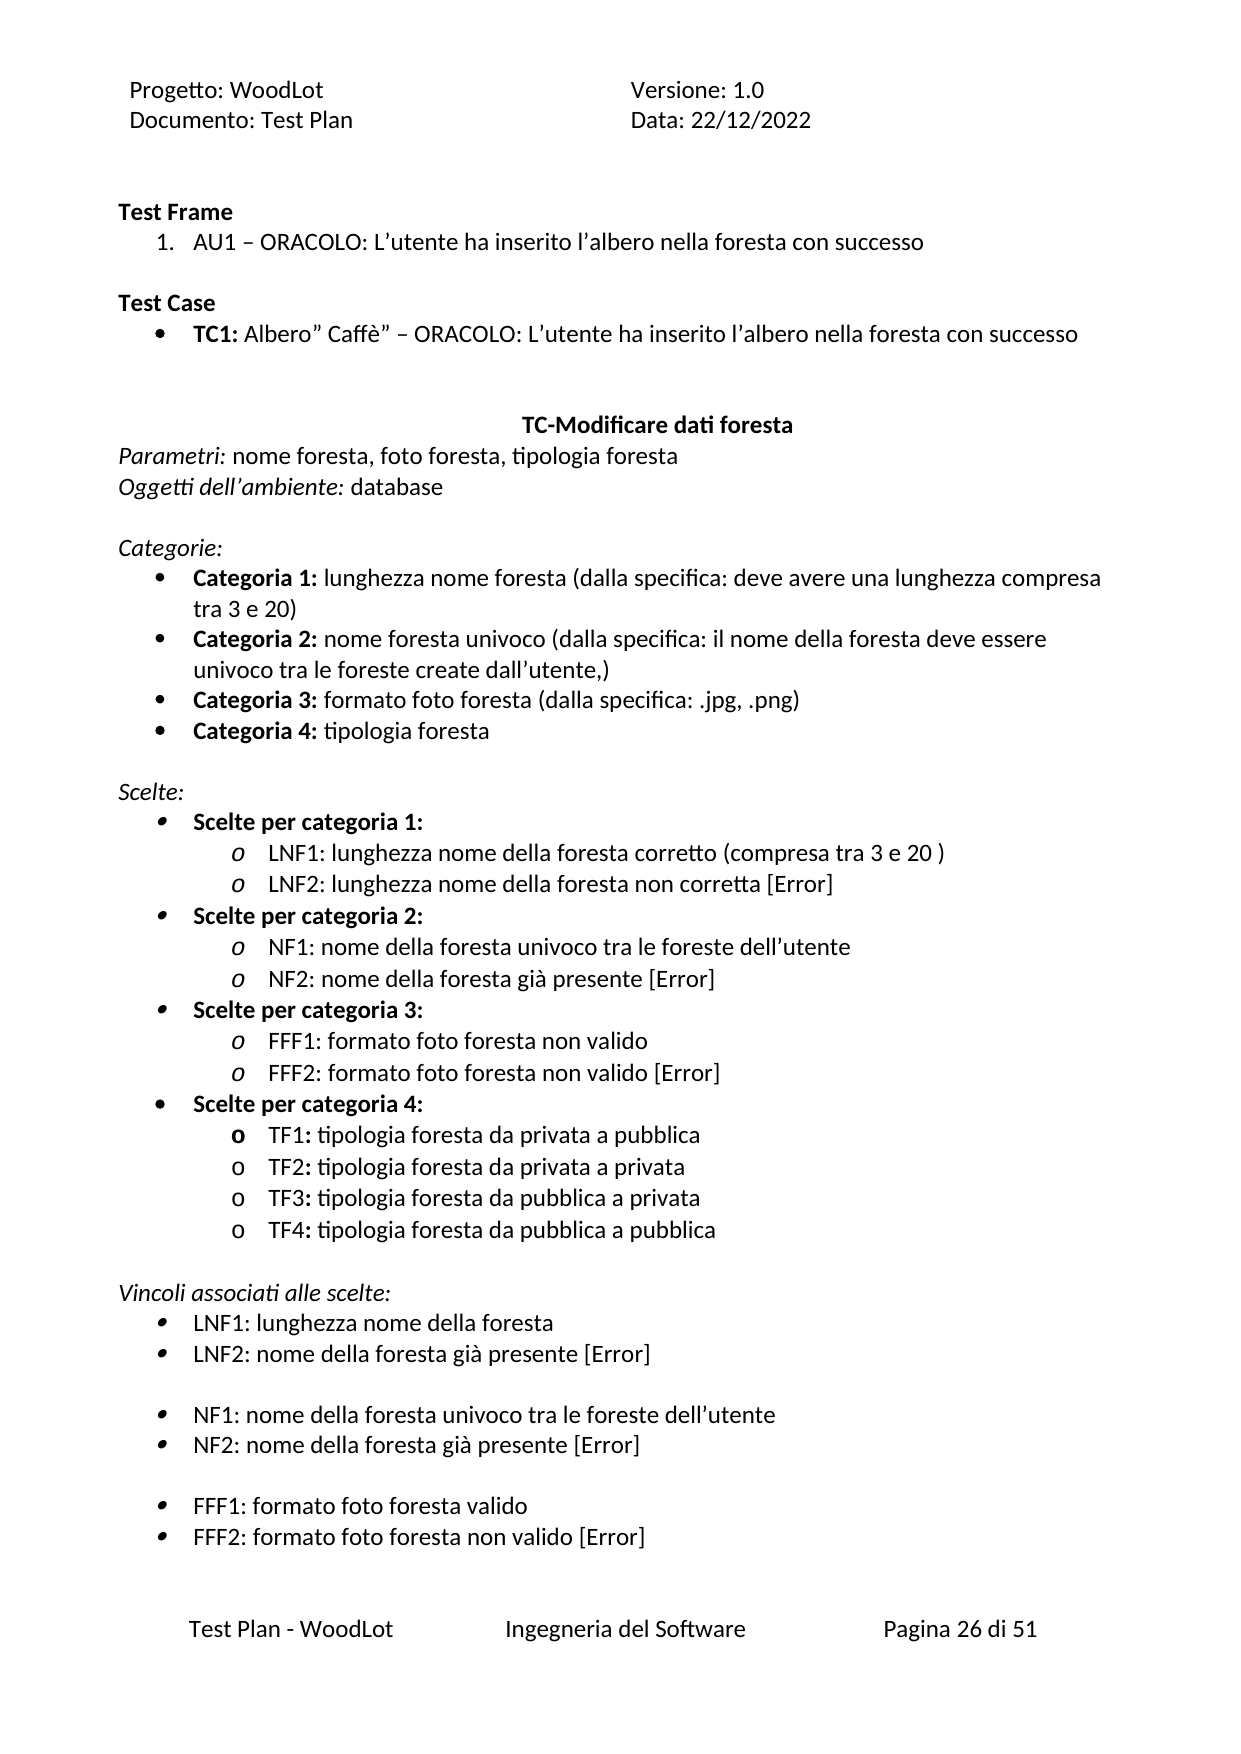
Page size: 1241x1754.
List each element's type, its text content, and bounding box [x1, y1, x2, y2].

list AU1 – ORACOLO: L’utente ha inserito l’albero nella foresta con successo [156, 226, 1122, 257]
list TF4: tipologia foresta da pubblica a pubblica [231, 1214, 1122, 1246]
list NF2: nome della foresta già presente [Error] [156, 1429, 1122, 1460]
list FFF1: formato foto foresta non valido [231, 1025, 1122, 1057]
list NF2: nome della foresta già presente [Error] [231, 963, 1122, 994]
list LNF1: lunghezza nome della foresta corretto (compresa tra 3 e 20 ) [231, 837, 1122, 869]
list TC1: Albero” Caffè” – ORACOLO: L’utente ha inserito l’albero nella foresta con successo [156, 318, 1122, 348]
list LNF1: lunghezza nome della foresta [156, 1307, 1122, 1338]
list LNF2: nome della foresta già presente [Error] [156, 1338, 1122, 1368]
list TF2: tipologia foresta da privata a privata [231, 1151, 1122, 1183]
list LNF2: lunghezza nome della foresta non corretta [Error] [231, 869, 1122, 900]
list Scelte per categoria 2: [156, 900, 1122, 931]
list FFF1: formato foto foresta valido [156, 1490, 1122, 1521]
list FFF2: formato foto foresta non valido [Error] [156, 1521, 1122, 1551]
list TC-Modificare dati foresta [193, 409, 1122, 440]
list Scelte per categoria 3: [156, 994, 1122, 1025]
text Test Case [118, 287, 1122, 318]
text Scelte: [118, 776, 1122, 806]
list Categoria 1: lunghezza nome foresta (dalla specifica: deve avere una lunghezza compresa tra 3 e 20) [156, 562, 1122, 623]
list Scelte per categoria 1: [156, 806, 1122, 837]
list NF1: nome della foresta univoco tra le foreste dell’utente [231, 931, 1122, 963]
text Categorie: [118, 532, 1122, 562]
list FFF2: formato foto foresta non valido [Error] [231, 1057, 1122, 1088]
text Vincoli associati alle scelte: [118, 1277, 1122, 1307]
text Test Frame [118, 196, 1122, 226]
list NF1: nome della foresta univoco tra le foreste dell’utente [156, 1399, 1122, 1429]
text Oggetti dell’ambiente: database [118, 471, 1122, 501]
list TF1: tipologia foresta da privata a pubblica [231, 1119, 1122, 1151]
list Scelte per categoria 4: [156, 1088, 1122, 1119]
list Categoria 4: tipologia foresta [156, 715, 1122, 745]
list Categoria 2: nome foresta univoco (dalla specifica: il nome della foresta deve essere univoco tra le foreste create dall’utente,) [156, 623, 1122, 684]
list Categoria 3: formato foto foresta (dalla specifica: .jpg, .png) [156, 684, 1122, 715]
text Parametri: nome foresta, foto foresta, tipologia foresta [118, 440, 1122, 471]
list TF3: tipologia foresta da pubblica a privata [231, 1183, 1122, 1214]
